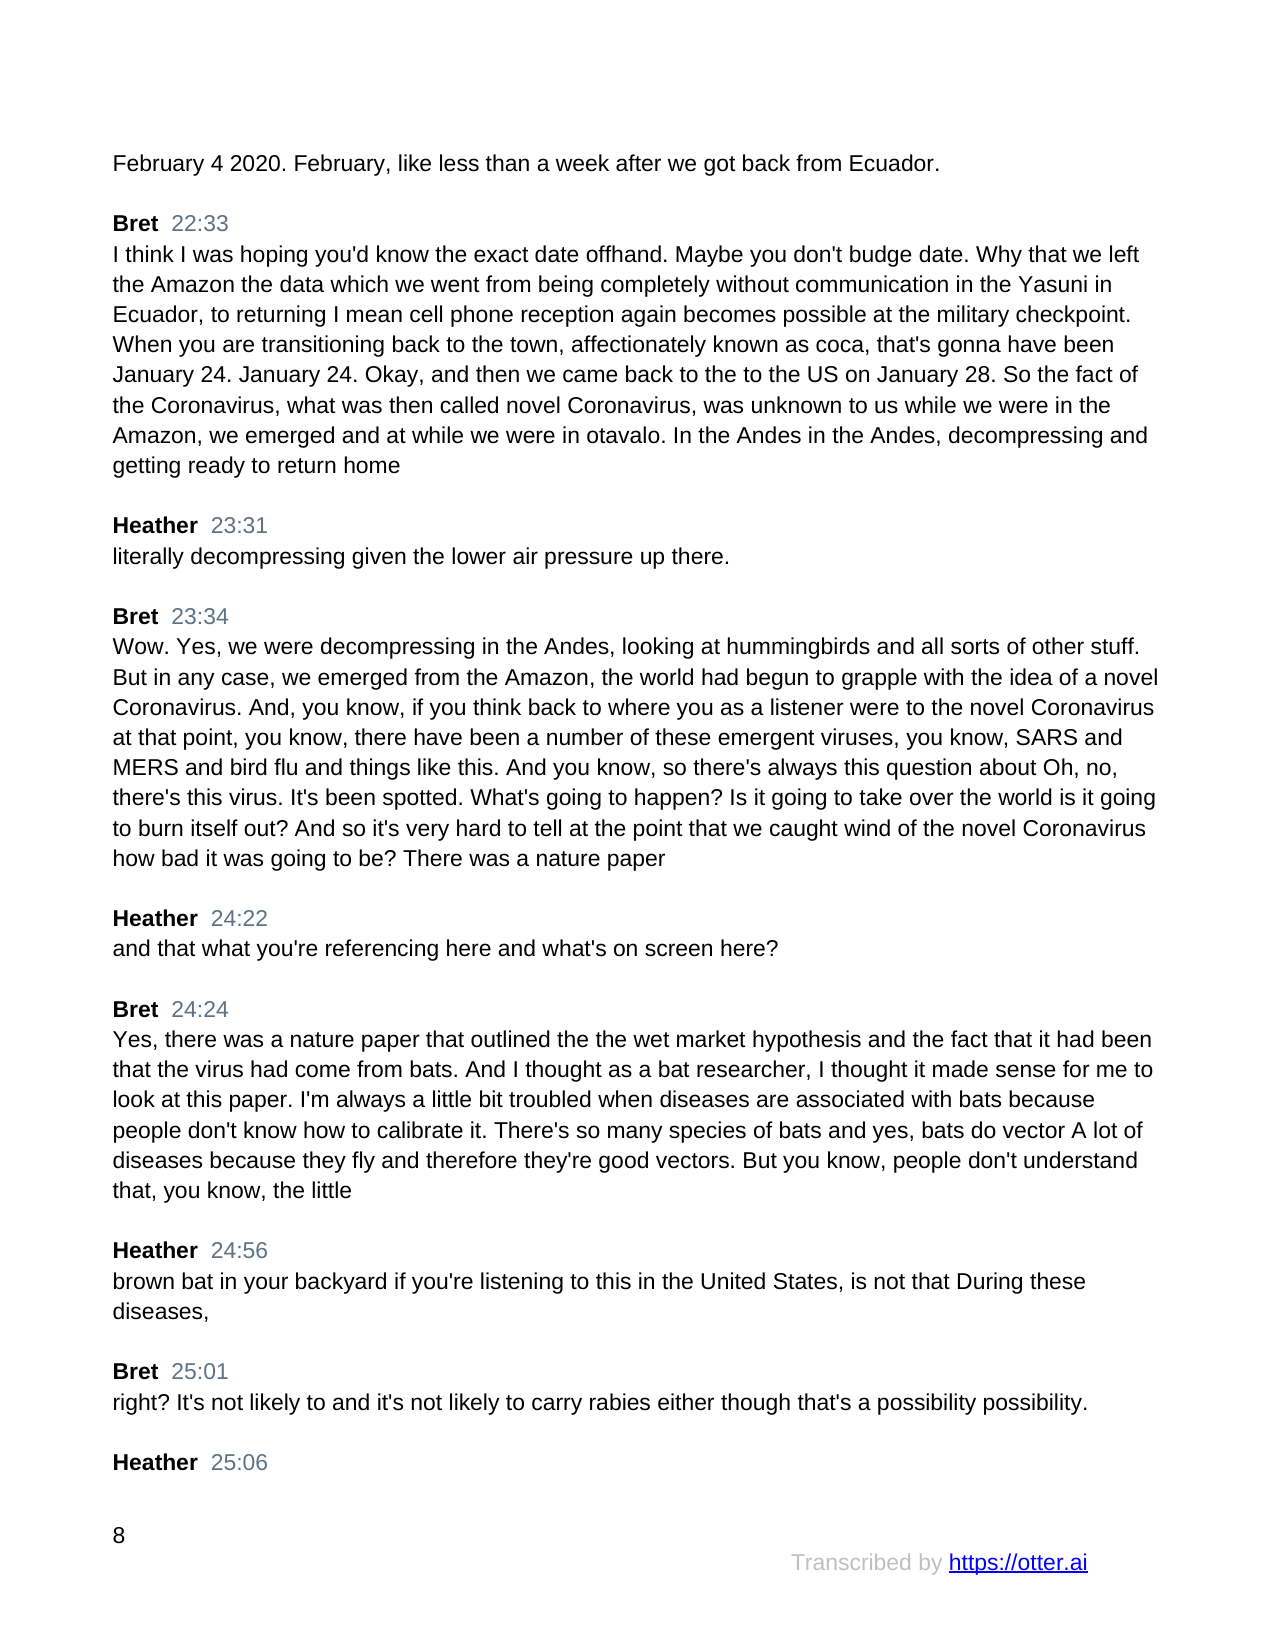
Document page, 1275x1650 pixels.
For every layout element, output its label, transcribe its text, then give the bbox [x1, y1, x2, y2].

text Yes, there was a nature paper that outlined the the wet market hypothesis and the fact that it had been that the virus had come from bats. And I thought as a bat researcher, I thought it made sense for me to look at this paper. I'm always a little bit troubled when diseases are associated with bats because people don't know how to calibrate it. There's so many species of bats and yes, bats do vector A lot of diseases because they fly and therefore they're good vectors. But you know, people don't understand that, you know, the little [112, 1026, 1162, 1203]
text I think I was hoping you'd know the exact date offhand. Maybe you don't budge date. Why that we left the Amazon the data which we went from being completely without communication in the Yasuni in Ecuador, to returning I mean cell phone reception again becomes possible at the military checkpoint. When you are transitioning back to the town, affectionately known as coca, that's gonna have been January 24. January 24. Okay, and then we came back to the to the US on January 28. So the fact of the Coronavirus, what was then called novel Coronavirus, was unknown to us while we were in the Amazon, we emerged and at while we were in otavalo. In the Andes in the Andes, decompressing and getting ready to return home [112, 241, 1162, 478]
text Heather 24:56 [112, 1237, 1162, 1264]
text Bret 25:01 [112, 1358, 1162, 1385]
text and that what you're referencing here and what's on screen here? [112, 935, 1162, 962]
text right? It's not likely to and it's not likely to carry rabies either though that's a possibility possibility. [112, 1388, 1162, 1415]
text brown bat in your backyard if you're listening to this in the United States, is not that During these diseases, [112, 1268, 1162, 1324]
text literally decompressing given the lower air pressure up there. [112, 543, 1162, 569]
text Bret 24:24 [112, 996, 1162, 1022]
text Bret 22:33 [112, 210, 1162, 237]
text February 4 2020. February, like less than a week after we got back from Ecuador. [112, 150, 1162, 176]
text Heather 23:31 [112, 512, 1162, 539]
text Heather 24:22 [112, 905, 1162, 932]
text Bret 23:34 [112, 603, 1162, 629]
text Heather 25:06 [112, 1449, 1162, 1475]
text Wow. Yes, we were decompressing in the Andes, looking at hummingbirds and all sorts of other stuff. But in any case, we emerged from the Amazon, the world had begun to grapple with the idea of a novel Coronavirus. And, you know, if you think back to where you as a listener were to the novel Coronavirus at that point, you know, there have been a number of these emergent viruses, you know, SARS and MERS and bird flu and things like this. And you know, so there's always this question about Oh, no, there's this virus. It's been spotted. What's going to happen? Is it going to take over the world is it going to burn itself out? And so it's very hard to tell at the point that we caught wind of the novel Coronavirus how bad it was going to be? There was a nature paper [112, 633, 1162, 871]
